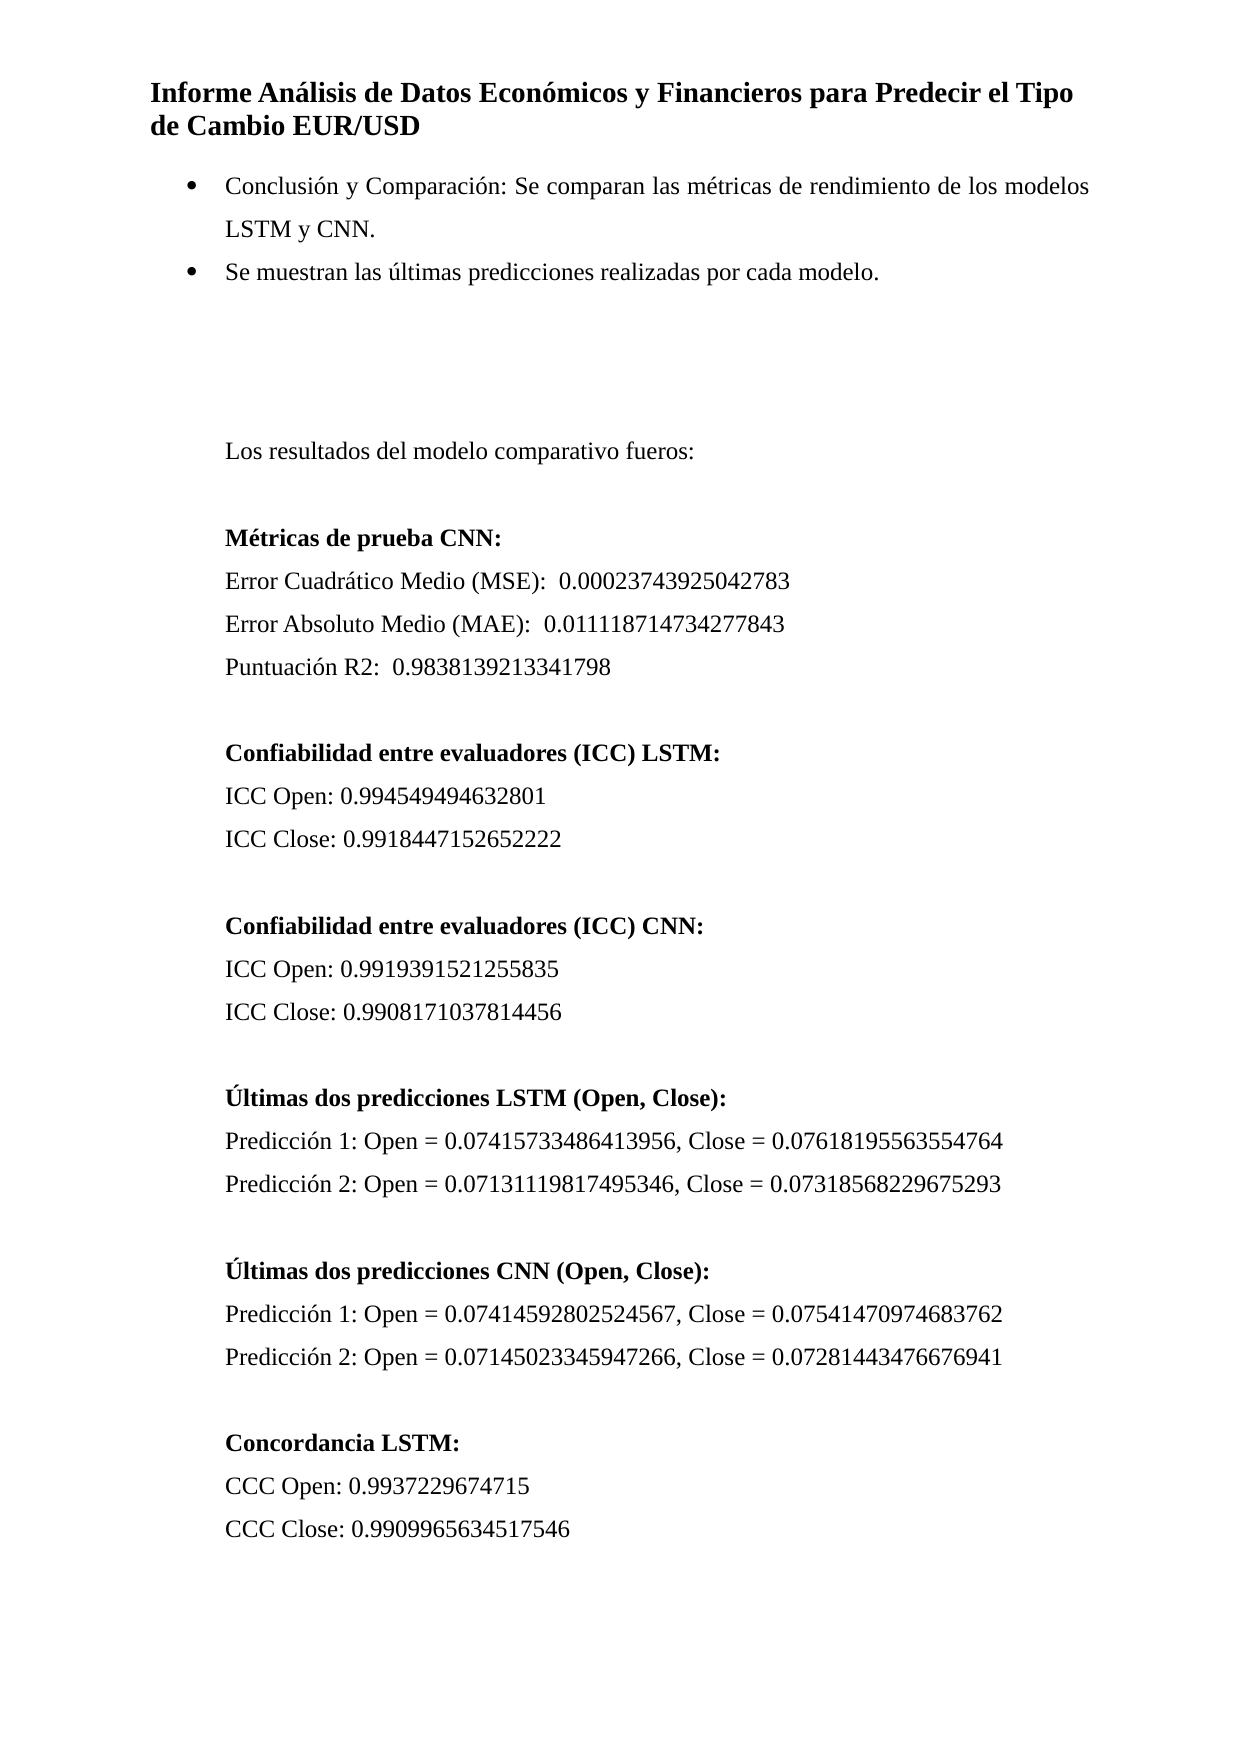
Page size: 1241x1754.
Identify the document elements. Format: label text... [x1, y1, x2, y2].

text Predicción 1: Open = 0.07414592802524567, Close = 0.07541470974683762 [150, 1299, 1090, 1328]
text ICC Open: 0.9919391521255835 [150, 954, 1090, 983]
text Últimas dos predicciones CNN (Open, Close): [150, 1256, 1090, 1284]
text Últimas dos predicciones LSTM (Open, Close): [150, 1083, 1090, 1112]
text CCC Close: 0.9909965634517546 [150, 1514, 1090, 1543]
text Error Absoluto Medio (MAE): 0.011118714734277843 [150, 609, 1090, 638]
text Predicción 2: Open = 0.07145023345947266, Close = 0.07281443476676941 [150, 1342, 1090, 1371]
text CCC Open: 0.9937229674715 [150, 1471, 1090, 1500]
text ICC Open: 0.994549494632801 [150, 781, 1090, 810]
text ICC Close: 0.9918447152652222 [150, 824, 1090, 853]
text Concordancia LSTM: [150, 1428, 1090, 1457]
text Predicción 2: Open = 0.07131119817495346, Close = 0.07318568229675293 [150, 1169, 1090, 1198]
text Confiabilidad entre evaluadores (ICC) LSTM: [150, 738, 1090, 767]
text Error Cuadrático Medio (MSE): 0.00023743925042783 [150, 566, 1090, 594]
text Métricas de prueba CNN: [150, 523, 1090, 551]
list Conclusión y Comparación: Se comparan las métricas de rendimiento de los modelos LSTM y CNN. [187, 171, 1090, 243]
text ICC Close: 0.9908171037814456 [150, 997, 1090, 1026]
text Predicción 1: Open = 0.07415733486413956, Close = 0.07618195563554764 [150, 1126, 1090, 1155]
text Los resultados del modelo comparativo fueros: [150, 436, 1090, 465]
list Se muestran las últimas predicciones realizadas por cada modelo. [187, 257, 1090, 286]
text Puntuación R2: 0.9838139213341798 [150, 652, 1090, 681]
text Confiabilidad entre evaluadores (ICC) CNN: [150, 911, 1090, 939]
